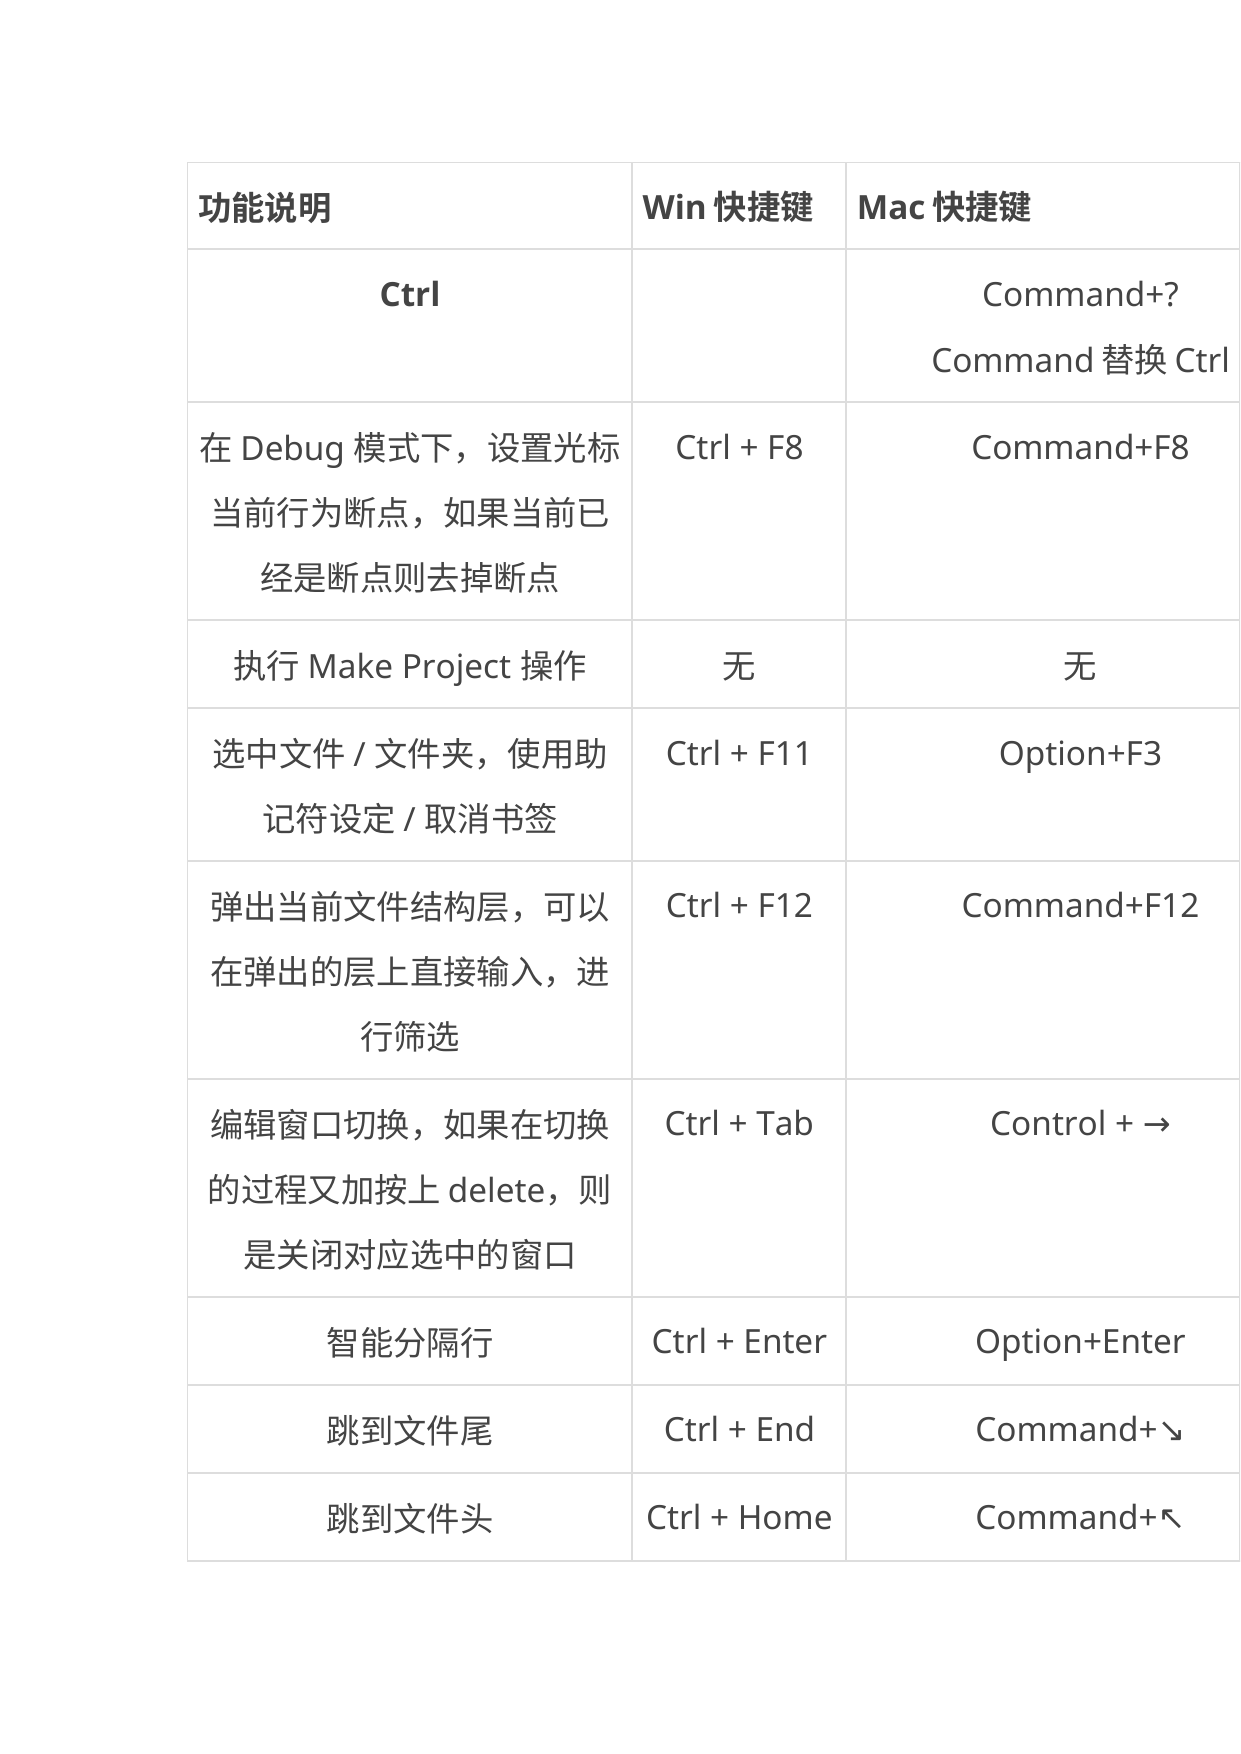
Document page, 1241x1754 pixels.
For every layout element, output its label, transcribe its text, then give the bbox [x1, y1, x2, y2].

table_cell Ctrl + F11 [633, 709, 845, 860]
table_header 功能说明 [188, 163, 631, 248]
table_cell Command+↖ [847, 1474, 1239, 1559]
table_cell 跳到文件头 [188, 1474, 631, 1559]
table_cell 智能分隔行 [188, 1298, 631, 1384]
table_cell Command+F8 [847, 403, 1239, 619]
table_cell [633, 250, 845, 401]
table_cell 执行 Make Project 操作 [188, 621, 631, 707]
table_cell 跳到文件尾 [188, 1386, 631, 1472]
table_cell Ctrl + F8 [633, 403, 845, 619]
table_cell Ctrl [188, 250, 631, 401]
table_cell Option+F3 [847, 709, 1239, 860]
table_cell Command+↘ [847, 1386, 1239, 1472]
table_cell Command+F12 [847, 862, 1239, 1078]
table_cell 弹出当前文件结构层，可以在弹出的层上直接输入，进行筛选 [188, 862, 631, 1078]
table_header Mac快捷键 [847, 163, 1239, 248]
table_cell 选中文件 / 文件夹，使用助记符设定 / 取消书签 [188, 709, 631, 860]
table_cell Option+Enter [847, 1298, 1239, 1384]
table_cell Ctrl + F12 [633, 862, 845, 1078]
table_cell Ctrl + Tab [633, 1080, 845, 1296]
table_cell 无 [633, 621, 845, 707]
table_header Win快捷键 [633, 163, 845, 248]
table_cell Ctrl + End [633, 1386, 845, 1472]
table_cell 在 Debug 模式下，设置光标当前行为断点，如果当前已经是断点则去掉断点 [188, 403, 631, 619]
table_cell Ctrl + Enter [633, 1298, 845, 1384]
table_cell 编辑窗口切换，如果在切换的过程又加按上delete，则是关闭对应选中的窗口 [188, 1080, 631, 1296]
table_cell Ctrl + Home [633, 1474, 845, 1559]
table_cell 无 [847, 621, 1239, 707]
table_cell Control + → [847, 1080, 1239, 1296]
table_cell Command+? Command替换Ctrl [847, 250, 1239, 401]
